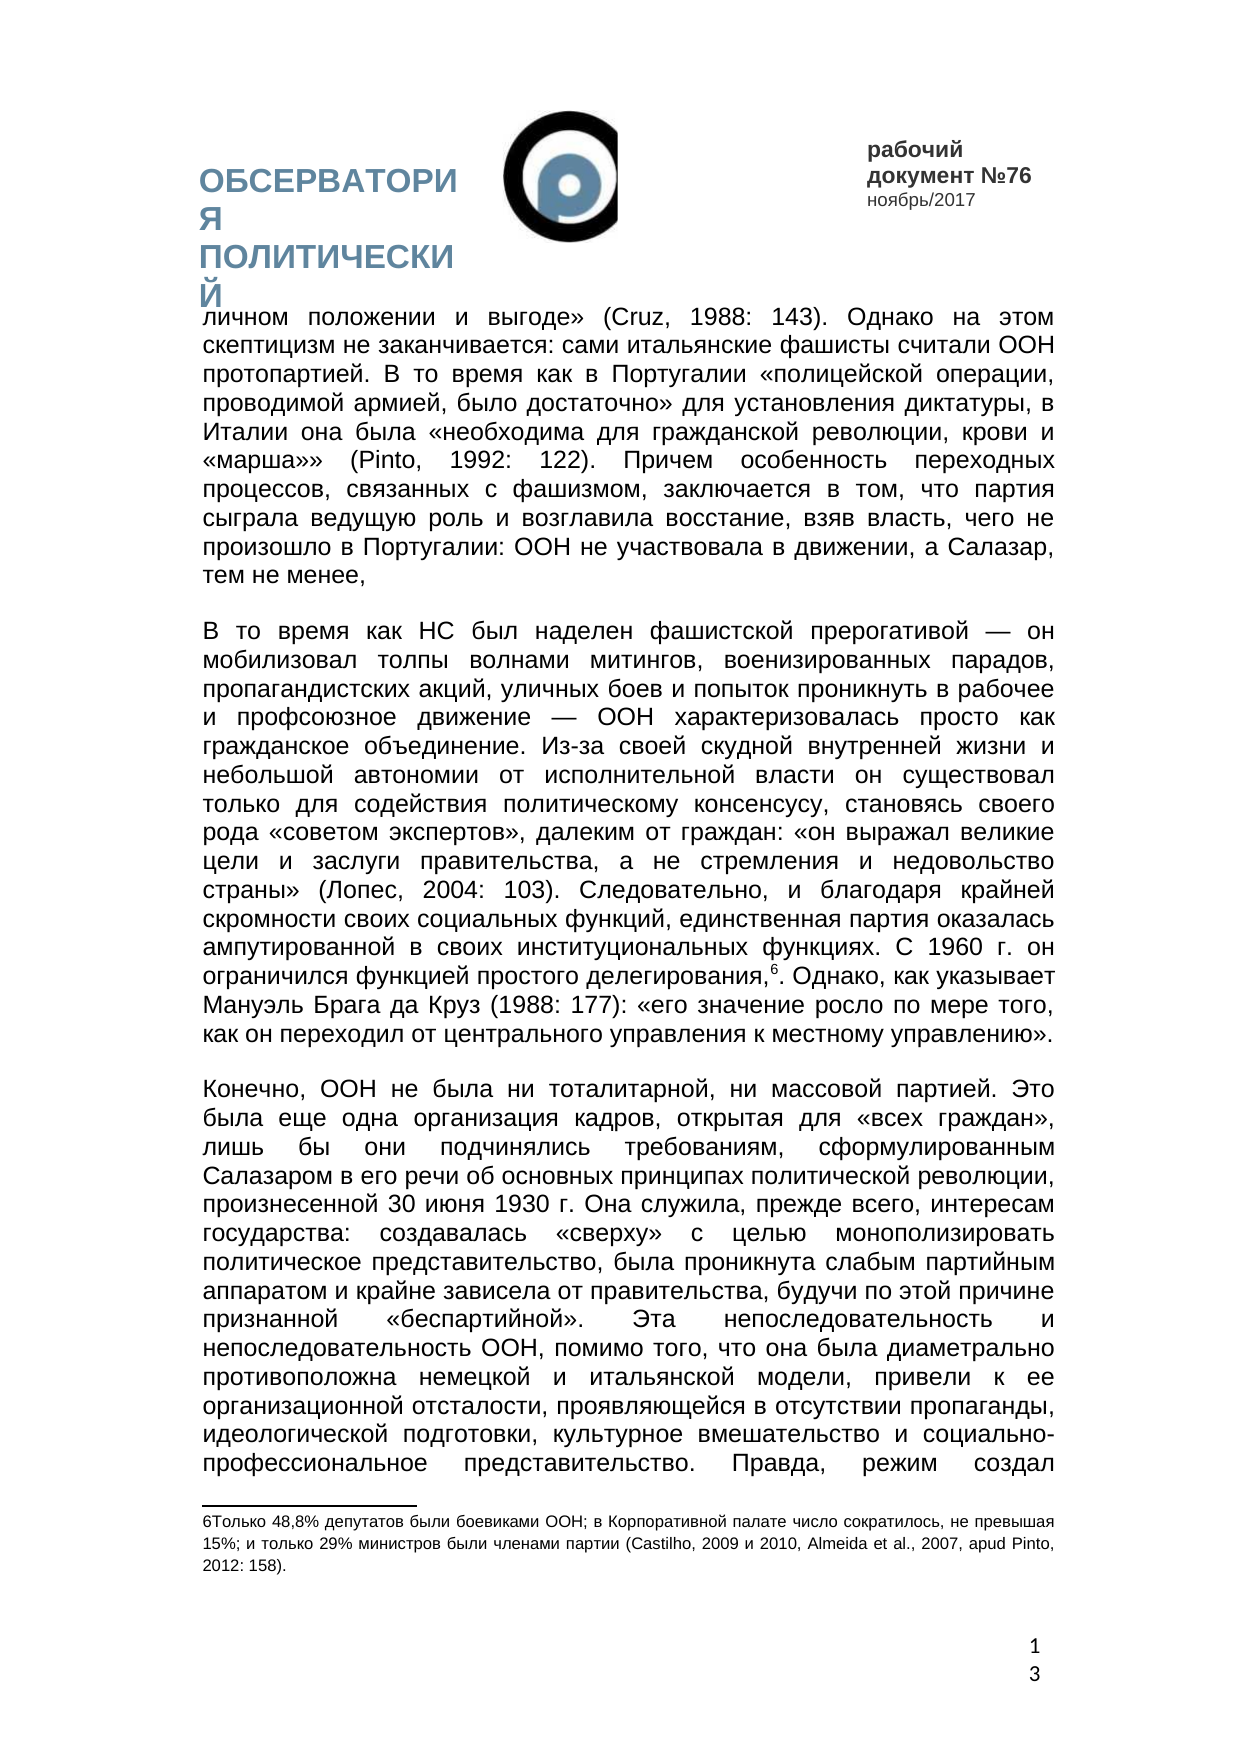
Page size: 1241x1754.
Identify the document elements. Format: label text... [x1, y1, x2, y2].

text В то время как НС был наделен фашистской прерогативой — он мобилизовал толпы волнами митингов, военизированных парадов, пропагандистских акций, уличных боев и попыток проникнуть в рабочее и профсоюзное движение — ООН характеризовалась просто как гражданское объединение. Из-за своей скудной внутренней жизни и небольшой автономии от исполнительной власти он существовал только для содействия политическому консенсусу, становясь своего рода «советом экспертов», далеким от граждан: «он выражал великие цели и заслуги правительства, а не стремления и недовольство страны» (Лопес, 2004: 103). Следовательно, и благодаря крайней скромности своих социальных функций, единственная партия оказалась ампутированной в своих институциональных функциях. С 1960 г. он ограничился функцией простого делегирования,. Однако, как указывает Мануэль Брага да Круз (1988: 177): «его значение росло по мере того, как он переходил от центрального управления к местному управлению». [202, 616, 1056, 1047]
picture [502, 110, 618, 243]
